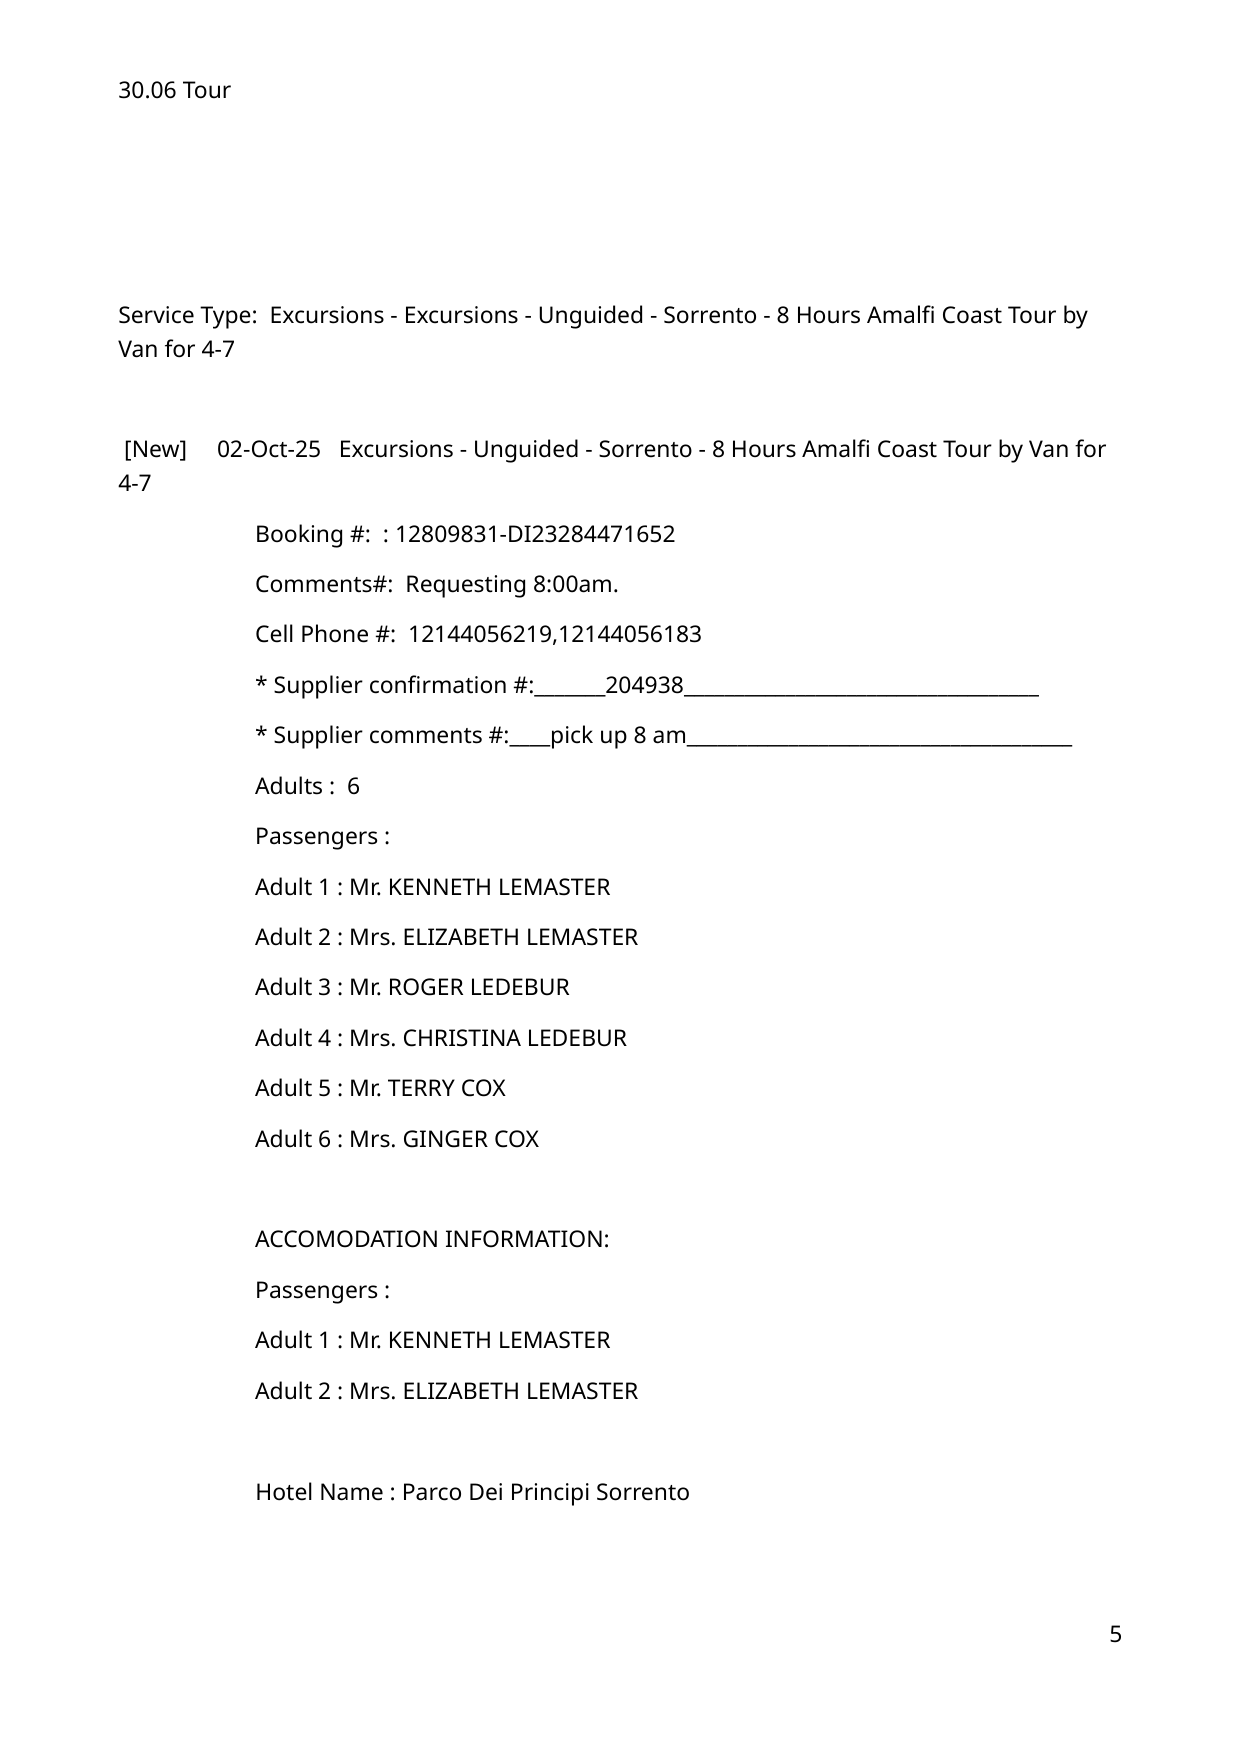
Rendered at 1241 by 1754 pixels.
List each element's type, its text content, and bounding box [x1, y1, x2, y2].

text Adult 1 : Mr. KENNETH LEMASTER [118, 871, 1122, 902]
text ACCOMODATION INFORMATION: [118, 1223, 1122, 1255]
text [New] 02-Oct-25 Excursions - Unguided - Sorrento - 8 Hours Amalfi Coast Tour by Van for 4-7 [118, 433, 1122, 498]
text Hotel Name : Parco Dei Principi Sorrento [118, 1476, 1122, 1507]
text Adult 5 : Mr. TERRY COX [118, 1072, 1122, 1103]
text Passengers : [118, 1274, 1122, 1305]
text Adults : 6 [118, 770, 1122, 801]
text Adult 4 : Mrs. CHRISTINA LEDEBUR [118, 1022, 1122, 1053]
text * Supplier comments #:____pick up 8 am______________________________________ [118, 719, 1122, 751]
text Comments#: Requesting 8:00am. [118, 568, 1122, 599]
text Adult 1 : Mr. KENNETH LEMASTER [118, 1324, 1122, 1356]
text Booking #: : 12809831-DI23284471652 [118, 518, 1122, 549]
text Service Type: Excursions - Excursions - Unguided - Sorrento - 8 Hours Amalfi Coast Tour by Van for 4-7 [118, 299, 1122, 364]
text Adult 2 : Mrs. ELIZABETH LEMASTER [118, 1375, 1122, 1406]
text Adult 2 : Mrs. ELIZABETH LEMASTER [118, 921, 1122, 952]
text * Supplier confirmation #:_______204938___________________________________ [118, 669, 1122, 700]
text Adult 6 : Mrs. GINGER COX [118, 1123, 1122, 1154]
text Adult 3 : Mr. ROGER LEDEBUR [118, 971, 1122, 1003]
text Passengers : [118, 820, 1122, 851]
text Cell Phone #: 12144056219,12144056183 [118, 618, 1122, 650]
